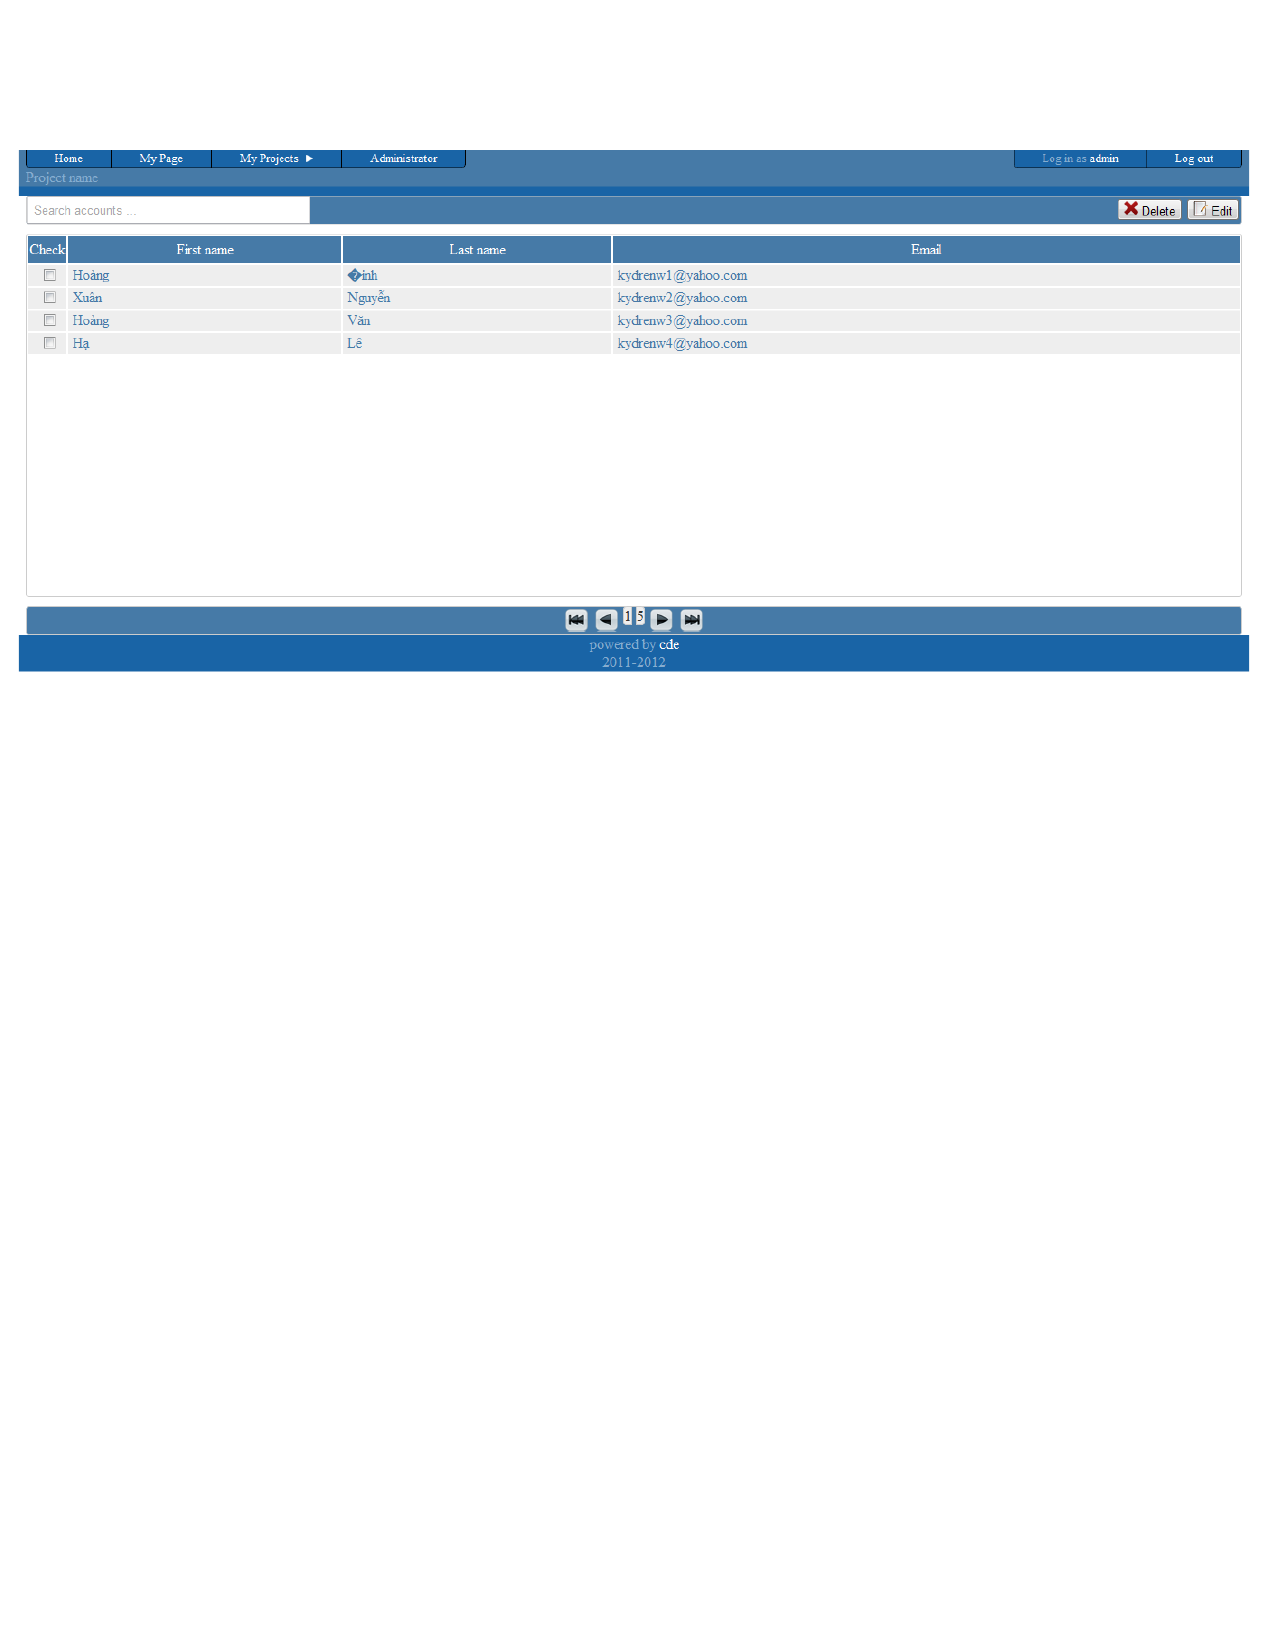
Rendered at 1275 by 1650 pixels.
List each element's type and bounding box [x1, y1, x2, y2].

picture [18, 150, 1250, 681]
